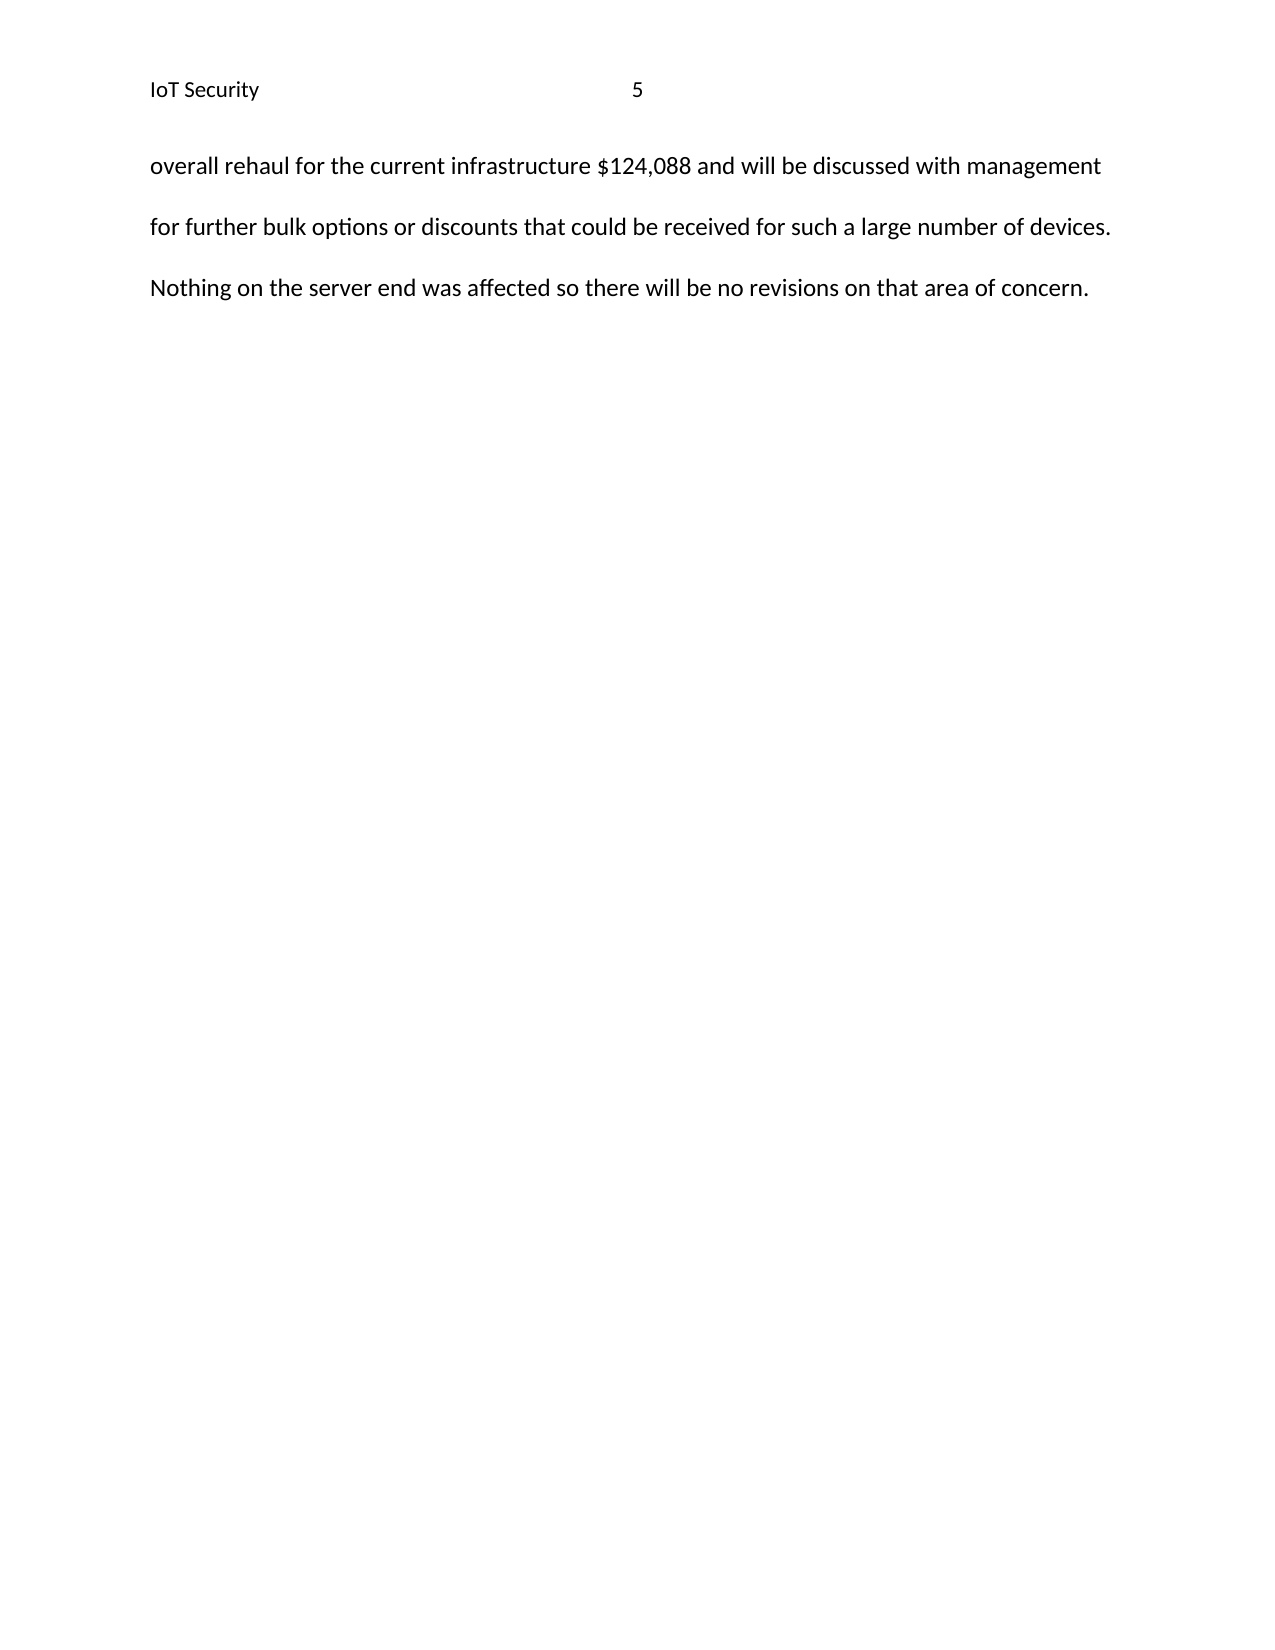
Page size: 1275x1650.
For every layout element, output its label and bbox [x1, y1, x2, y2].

text [150, 150, 1125, 303]
